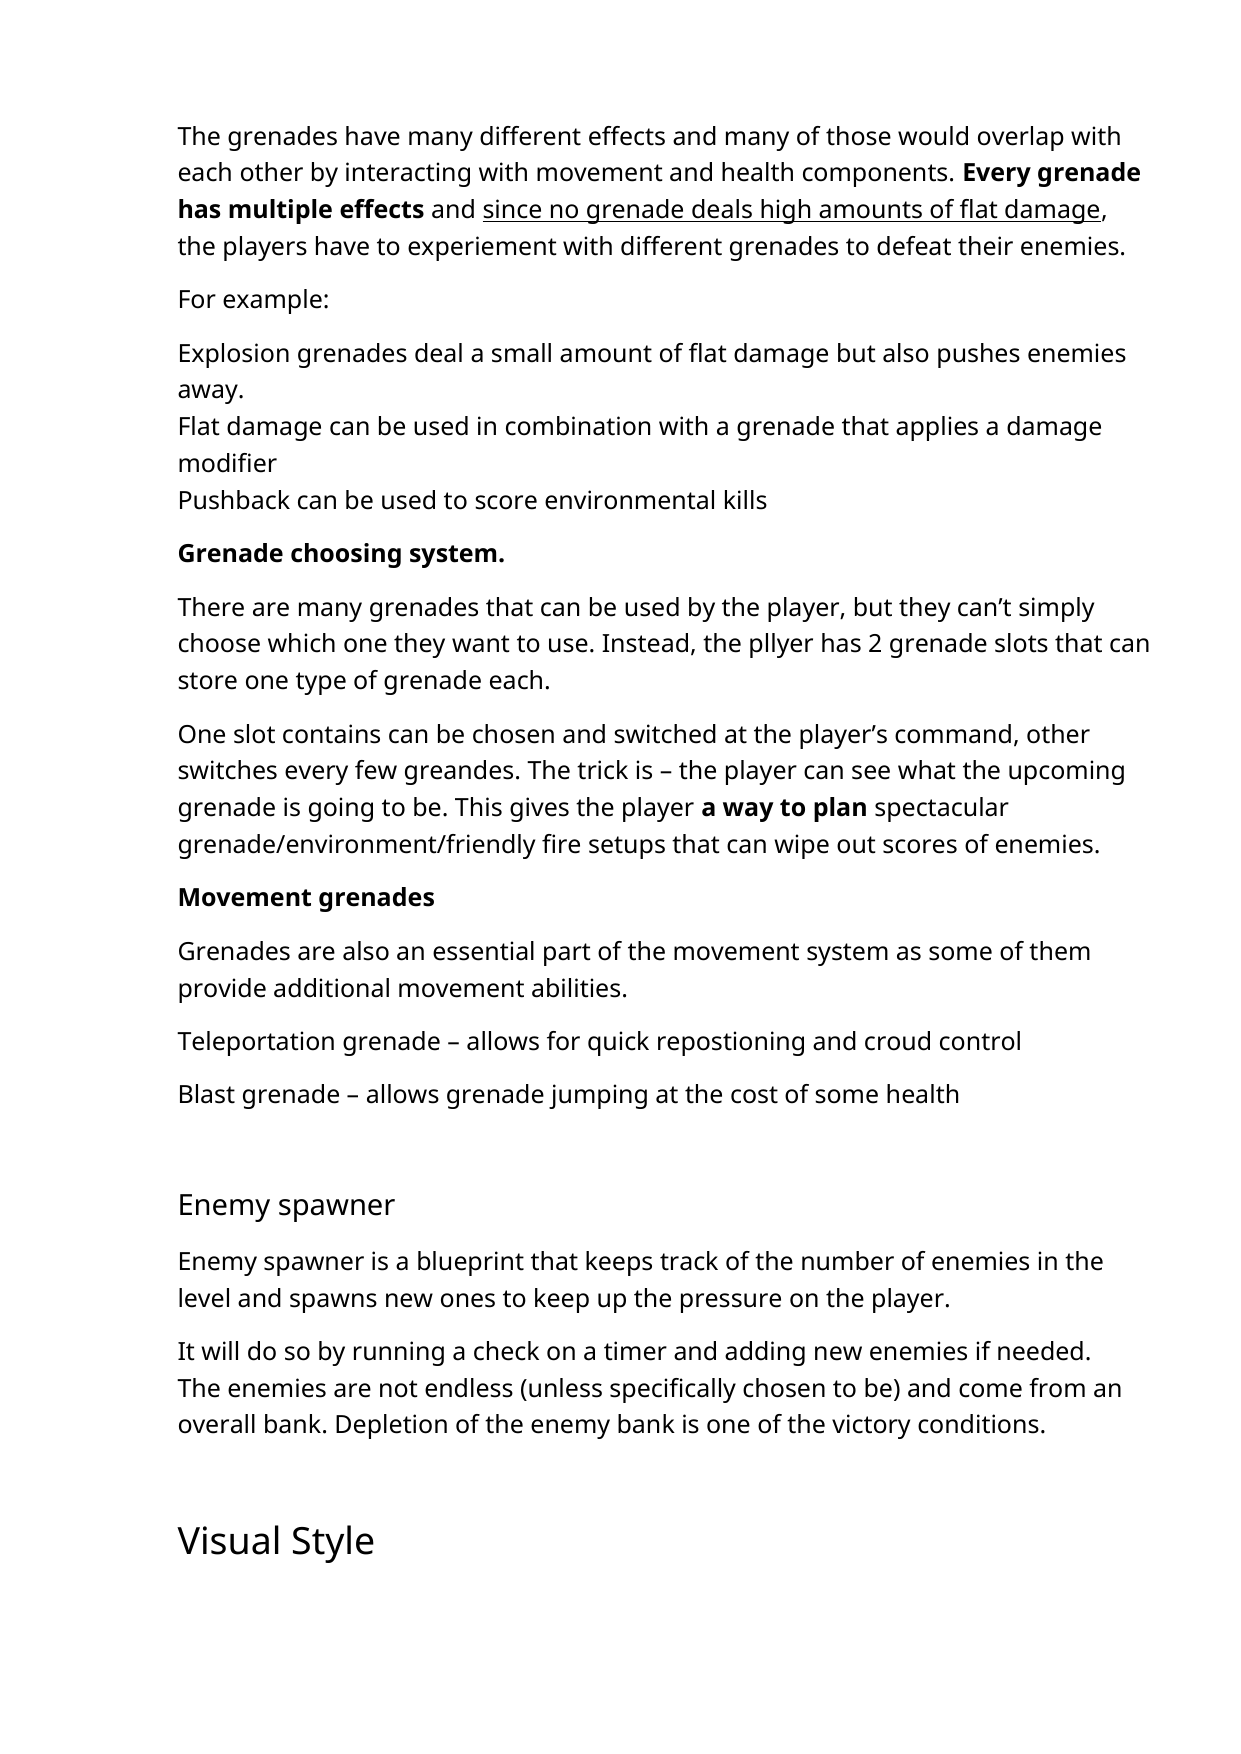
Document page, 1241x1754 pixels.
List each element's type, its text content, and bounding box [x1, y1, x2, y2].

text Explosion grenades deal a small amount of flat damage but also pushes enemies away. Flat damage can be used in combination with a grenade that applies a damage modifier Pushback can be used to score environmental kills [177, 335, 1152, 516]
text One slot contains can be chosen and switched at the player’s command, other switches every few greandes. The trick is – the player can see what the upcoming grenade is going to be. This gives the player a way to plan spectacular grenade/environment/friendly fire setups that can wipe out scores of enemies. [177, 716, 1152, 861]
text Enemy spawner is a blueprint that keeps track of the number of enemies in the level and spawns new ones to keep up the pressure on the player. [177, 1243, 1152, 1314]
text Teleportation grenade – allows for quick repostioning and croud control [177, 1024, 1152, 1058]
text Grenades are also an essential part of the movement system as some of them provide additional movement abilities. [177, 933, 1152, 1004]
text The grenades have many different effects and many of those would overlap with each other by interacting with movement and health components. Every grenade has multiple effects and since no grenade deals high amounts of flat damage, the players have to experiement with different grenades to defeat their enemies. [177, 118, 1152, 262]
text For example: [177, 282, 1152, 316]
text It will do so by running a check on a timer and adding new enemies if needed. The enemies are not endless (unless specifically chosen to be) and come from an overall bank. Depletion of the enemy bank is one of the victory conditions. [177, 1334, 1152, 1441]
text Grenade choosing system. [177, 536, 1152, 570]
text Blast grenade – allows grenade jumping at the cost of some health [177, 1077, 1152, 1111]
text There are many grenades that can be used by the player, but they can’t simply choose which one they want to use. Instead, the pllyer has 2 grenade slots that can store one type of grenade each. [177, 589, 1152, 697]
subtitle Visual Style [177, 1514, 1152, 1565]
text Movement grenades [177, 880, 1152, 914]
subtitle Enemy spawner [177, 1184, 1152, 1224]
